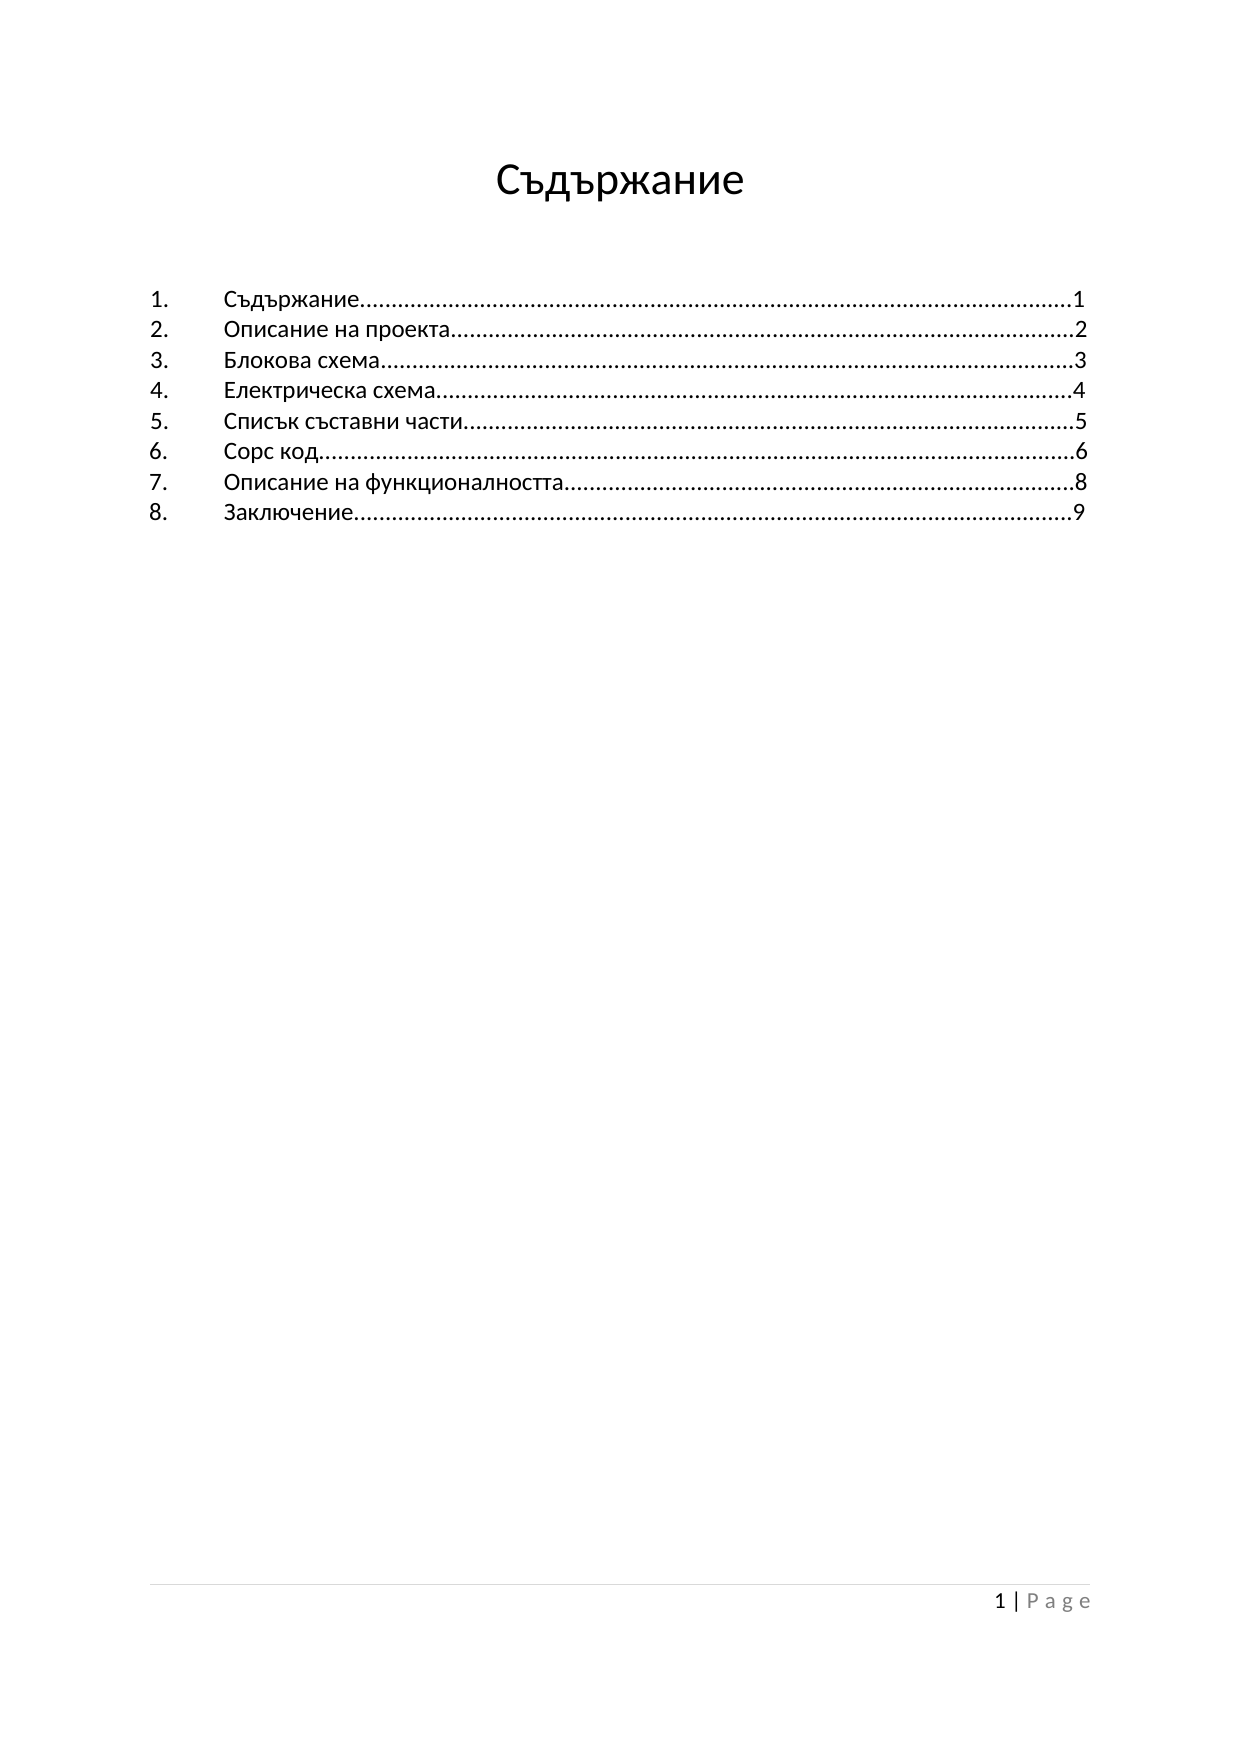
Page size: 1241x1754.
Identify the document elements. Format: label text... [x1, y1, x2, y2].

list Сорс код........................................................................................................................6 [149, 436, 1090, 466]
list Съдържание.................................................................................................................1 [150, 283, 1090, 313]
list Списък съставни части.................................................................................................5 [150, 405, 1090, 436]
list Описание на проекта...................................................................................................2 [150, 313, 1090, 344]
list Блокова схема..............................................................................................................3 [150, 344, 1090, 374]
list Електрическа схема.....................................................................................................4 [150, 374, 1090, 405]
list Описание на функционалността.................................................................................8 [149, 466, 1090, 497]
list Заключение..................................................................................................................9 [149, 497, 1090, 527]
text Съдържание [150, 150, 1090, 206]
